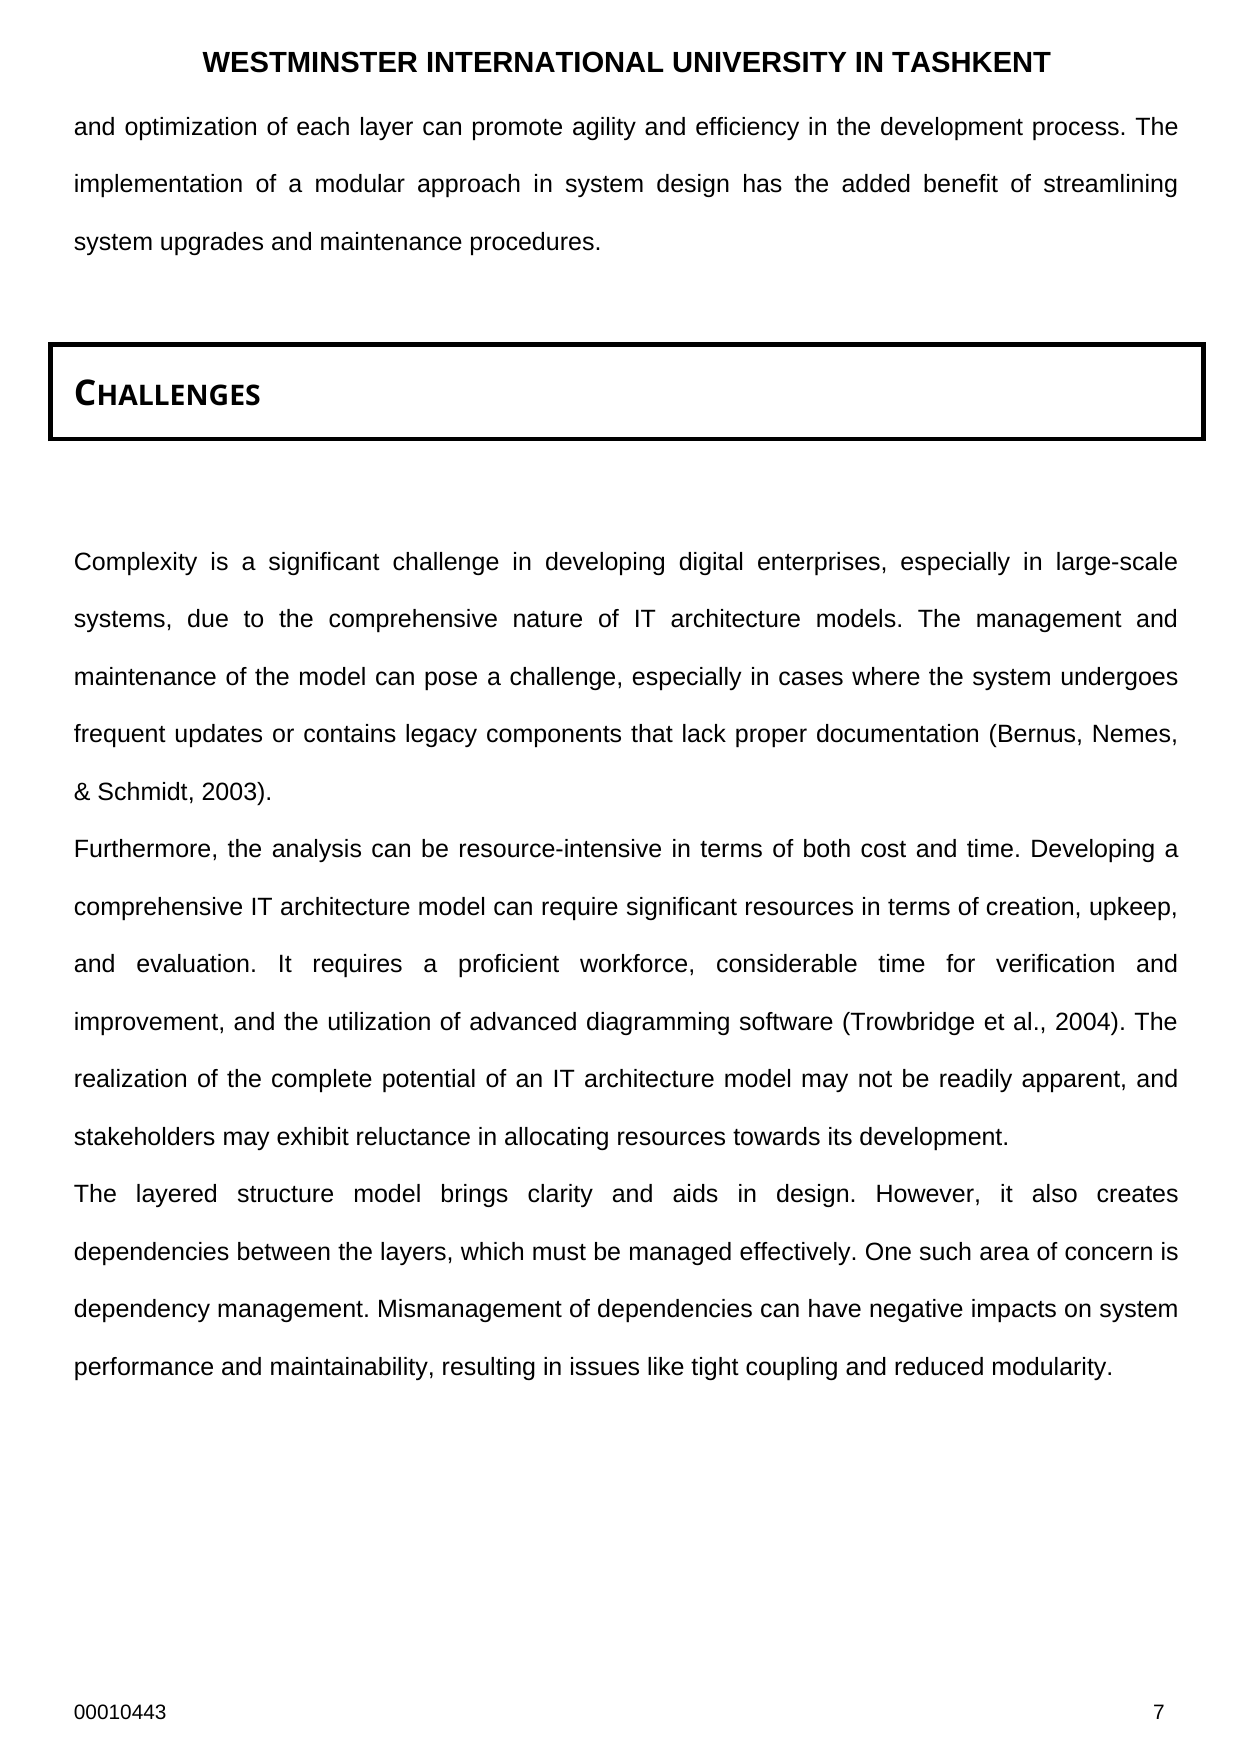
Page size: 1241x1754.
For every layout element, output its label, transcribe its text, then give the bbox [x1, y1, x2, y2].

subtitle Challenges [53, 347, 1201, 437]
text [74, 112, 1180, 256]
text Complexity is a significant challenge in developing digital enterprises, especially in large-scale systems, due to the comprehensive nature of IT architecture models. The management and maintenance of the model can pose a challenge, especially in cases where the system undergoes frequent updates or contains legacy components that lack proper documentation (Bernus, Nemes, & Schmidt, 2003). [74, 547, 1180, 806]
text The layered structure model brings clarity and aids in design. However, it also creates dependencies between the layers, which must be managed effectively. One such area of concern is dependency management. Mismanagement of dependencies can have negative impacts on system performance and maintainability, resulting in issues like tight coupling and reduced modularity. [74, 1179, 1180, 1381]
text Furthermore, the analysis can be resource-intensive in terms of both cost and time. Developing a comprehensive IT architecture model can require significant resources in terms of creation, upkeep, and evaluation. It requires a proficient workforce, considerable time for verification and improvement, and the utilization of advanced diagramming software (Trowbridge et al., 2004). The realization of the complete potential of an IT architecture model may not be readily apparent, and stakeholders may exhibit reluctance in allocating resources towards its development. [74, 834, 1180, 1151]
